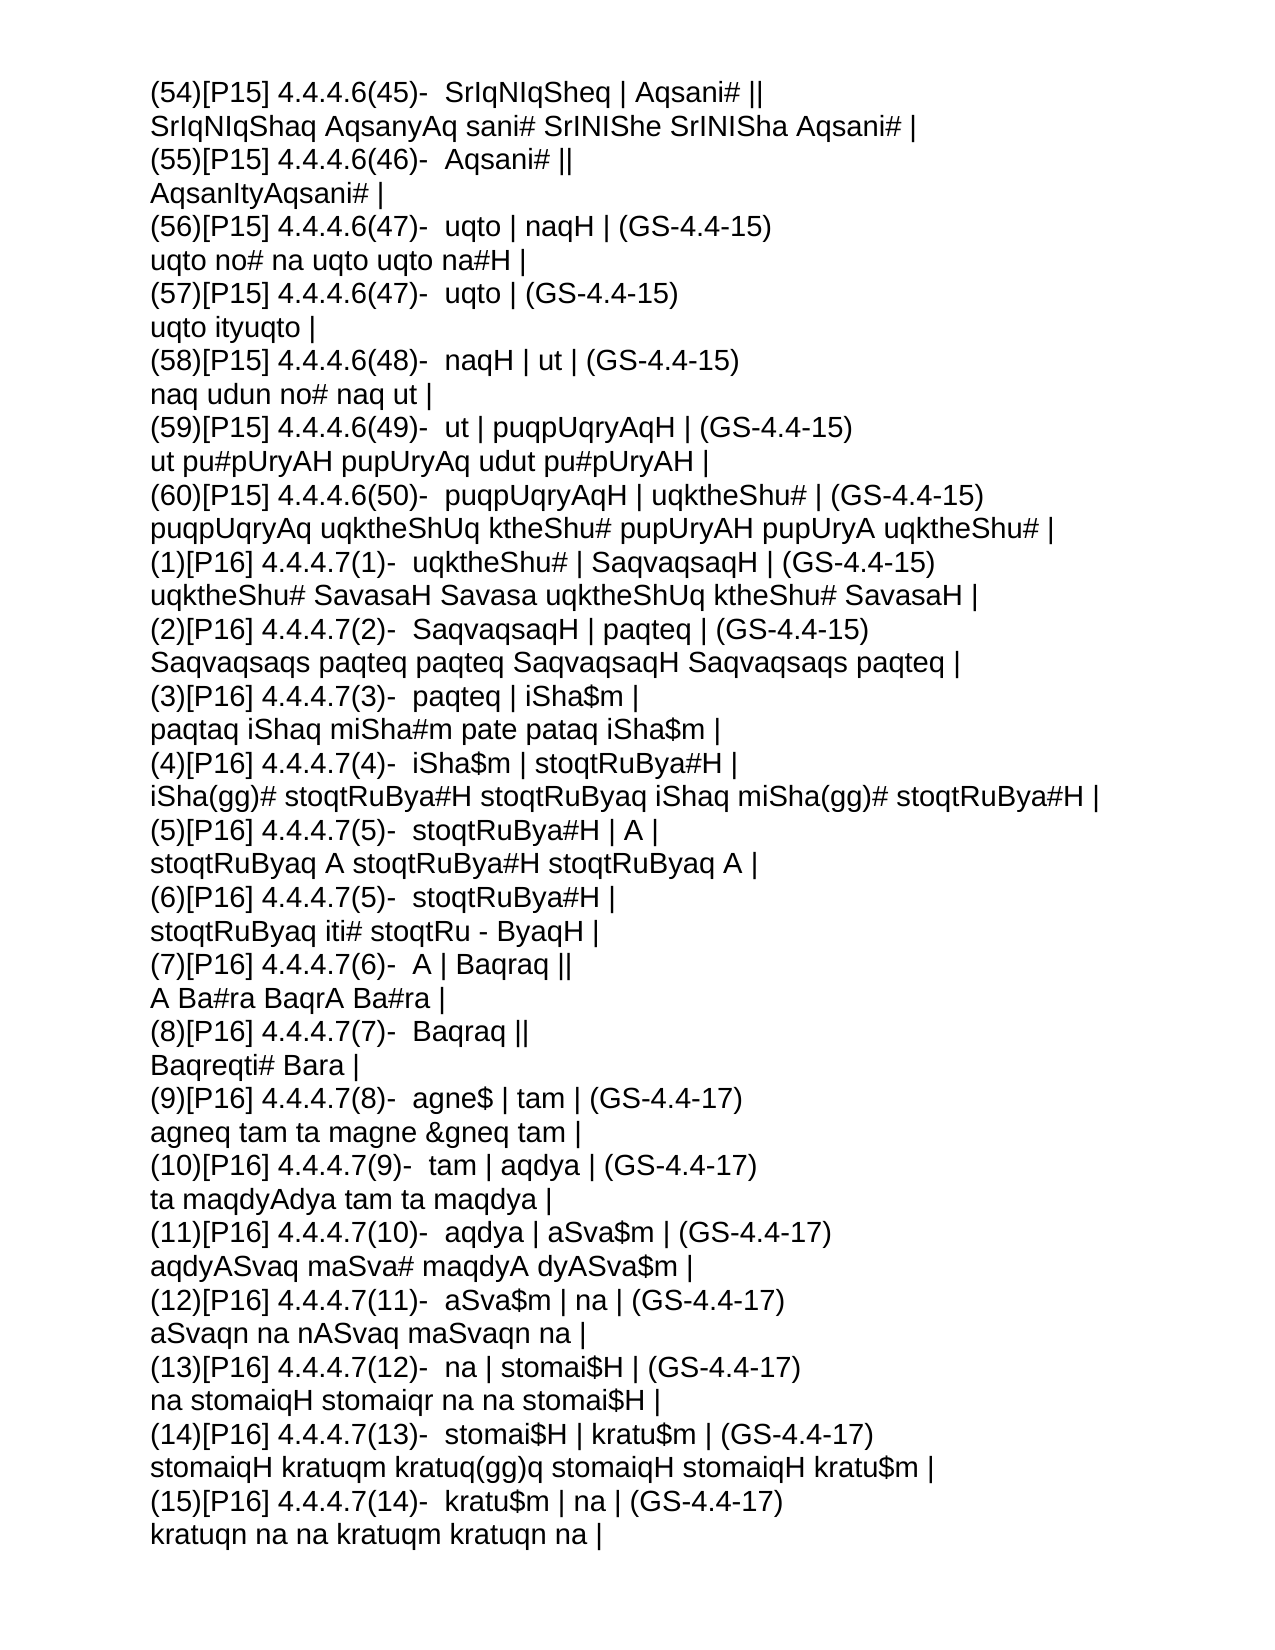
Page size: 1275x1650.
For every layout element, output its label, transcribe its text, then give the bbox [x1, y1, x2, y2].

text aSvaqn na nASvaq maSvaqn na | [150, 1316, 1200, 1349]
text (8)[P16] 4.4.4.7(7)- Baqraq || [150, 1014, 1200, 1048]
text (7)[P16] 4.4.4.7(6)- A | Baqraq || [150, 947, 1200, 981]
text puqpUqryAq uqktheShUq ktheShu# pupUryAH pupUryA uqktheShu# | [150, 511, 1200, 544]
text (1)[P16] 4.4.4.7(1)- uqktheShu# | SaqvaqsaqH | (GS-4.4-15) [150, 544, 1200, 578]
text Baqreqti# Bara | [150, 1048, 1200, 1081]
text (11)[P16] 4.4.4.7(10)- aqdya | aSva$m | (GS-4.4-17) [150, 1215, 1200, 1249]
text (56)[P15] 4.4.4.6(47)- uqto | naqH | (GS-4.4-15) [150, 209, 1200, 243]
text uqktheShu# SavasaH Savasa uqktheShUq ktheShu# SavasaH | [150, 578, 1200, 612]
text (58)[P15] 4.4.4.6(48)- naqH | ut | (GS-4.4-15) [150, 343, 1200, 377]
text stoqtRuByaq A stoqtRuBya#H stoqtRuByaq A | [150, 846, 1200, 880]
text (10)[P16] 4.4.4.7(9)- tam | aqdya | (GS-4.4-17) [150, 1148, 1200, 1182]
text stomaiqH kratuqm kratuq(gg)q stomaiqH stomaiqH kratu$m | [150, 1450, 1200, 1484]
text ut pu#pUryAH pupUryAq udut pu#pUryAH | [150, 444, 1200, 477]
text Saqvaqsaqs paqteq paqteq SaqvaqsaqH Saqvaqsaqs paqteq | [150, 645, 1200, 679]
text (60)[P15] 4.4.4.6(50)- puqpUqryAqH | uqktheShu# | (GS-4.4-15) [150, 477, 1200, 511]
text ta maqdyAdya tam ta maqdya | [150, 1182, 1200, 1215]
text iSha(gg)# stoqtRuBya#H stoqtRuByaq iShaq miSha(gg)# stoqtRuBya#H | [150, 779, 1200, 813]
text agneq tam ta magne &gneq tam | [150, 1115, 1200, 1148]
text (55)[P15] 4.4.4.6(46)- Aqsani# || [150, 142, 1200, 176]
text paqtaq iShaq miSha#m pate pataq iSha$m | [150, 712, 1200, 746]
text (59)[P15] 4.4.4.6(49)- ut | puqpUqryAqH | (GS-4.4-15) [150, 410, 1200, 444]
text (54)[P15] 4.4.4.6(45)- SrIqNIqSheq | Aqsani# || [150, 75, 1200, 108]
text A Ba#ra BaqrA Ba#ra | [150, 981, 1200, 1014]
text (57)[P15] 4.4.4.6(47)- uqto | (GS-4.4-15) [150, 276, 1200, 310]
text (3)[P16] 4.4.4.7(3)- paqteq | iSha$m | [150, 679, 1200, 712]
text (12)[P16] 4.4.4.7(11)- aSva$m | na | (GS-4.4-17) [150, 1282, 1200, 1316]
text SrIqNIqShaq AqsanyAq sani# SrINIShe SrINISha Aqsani# | [150, 108, 1200, 142]
text stoqtRuByaq iti# stoqtRu - ByaqH | [150, 913, 1200, 947]
text (14)[P16] 4.4.4.7(13)- stomai$H | kratu$m | (GS-4.4-17) [150, 1417, 1200, 1450]
text kratuqn na na kratuqm kratuqn na | [150, 1517, 1200, 1551]
text (6)[P16] 4.4.4.7(5)- stoqtRuBya#H | [150, 880, 1200, 913]
text uqto ityuqto | [150, 310, 1200, 343]
text aqdyASvaq maSva# maqdyA dyASva$m | [150, 1249, 1200, 1282]
text (9)[P16] 4.4.4.7(8)- agne$ | tam | (GS-4.4-17) [150, 1081, 1200, 1115]
text uqto no# na uqto uqto na#H | [150, 243, 1200, 276]
text AqsanItyAqsani# | [150, 176, 1200, 209]
text na stomaiqH stomaiqr na na stomai$H | [150, 1383, 1200, 1417]
text (4)[P16] 4.4.4.7(4)- iSha$m | stoqtRuBya#H | [150, 746, 1200, 779]
text (13)[P16] 4.4.4.7(12)- na | stomai$H | (GS-4.4-17) [150, 1349, 1200, 1383]
text (15)[P16] 4.4.4.7(14)- kratu$m | na | (GS-4.4-17) [150, 1484, 1200, 1517]
text naq udun no# naq ut | [150, 377, 1200, 410]
text (2)[P16] 4.4.4.7(2)- SaqvaqsaqH | paqteq | (GS-4.4-15) [150, 612, 1200, 645]
text (5)[P16] 4.4.4.7(5)- stoqtRuBya#H | A | [150, 813, 1200, 846]
